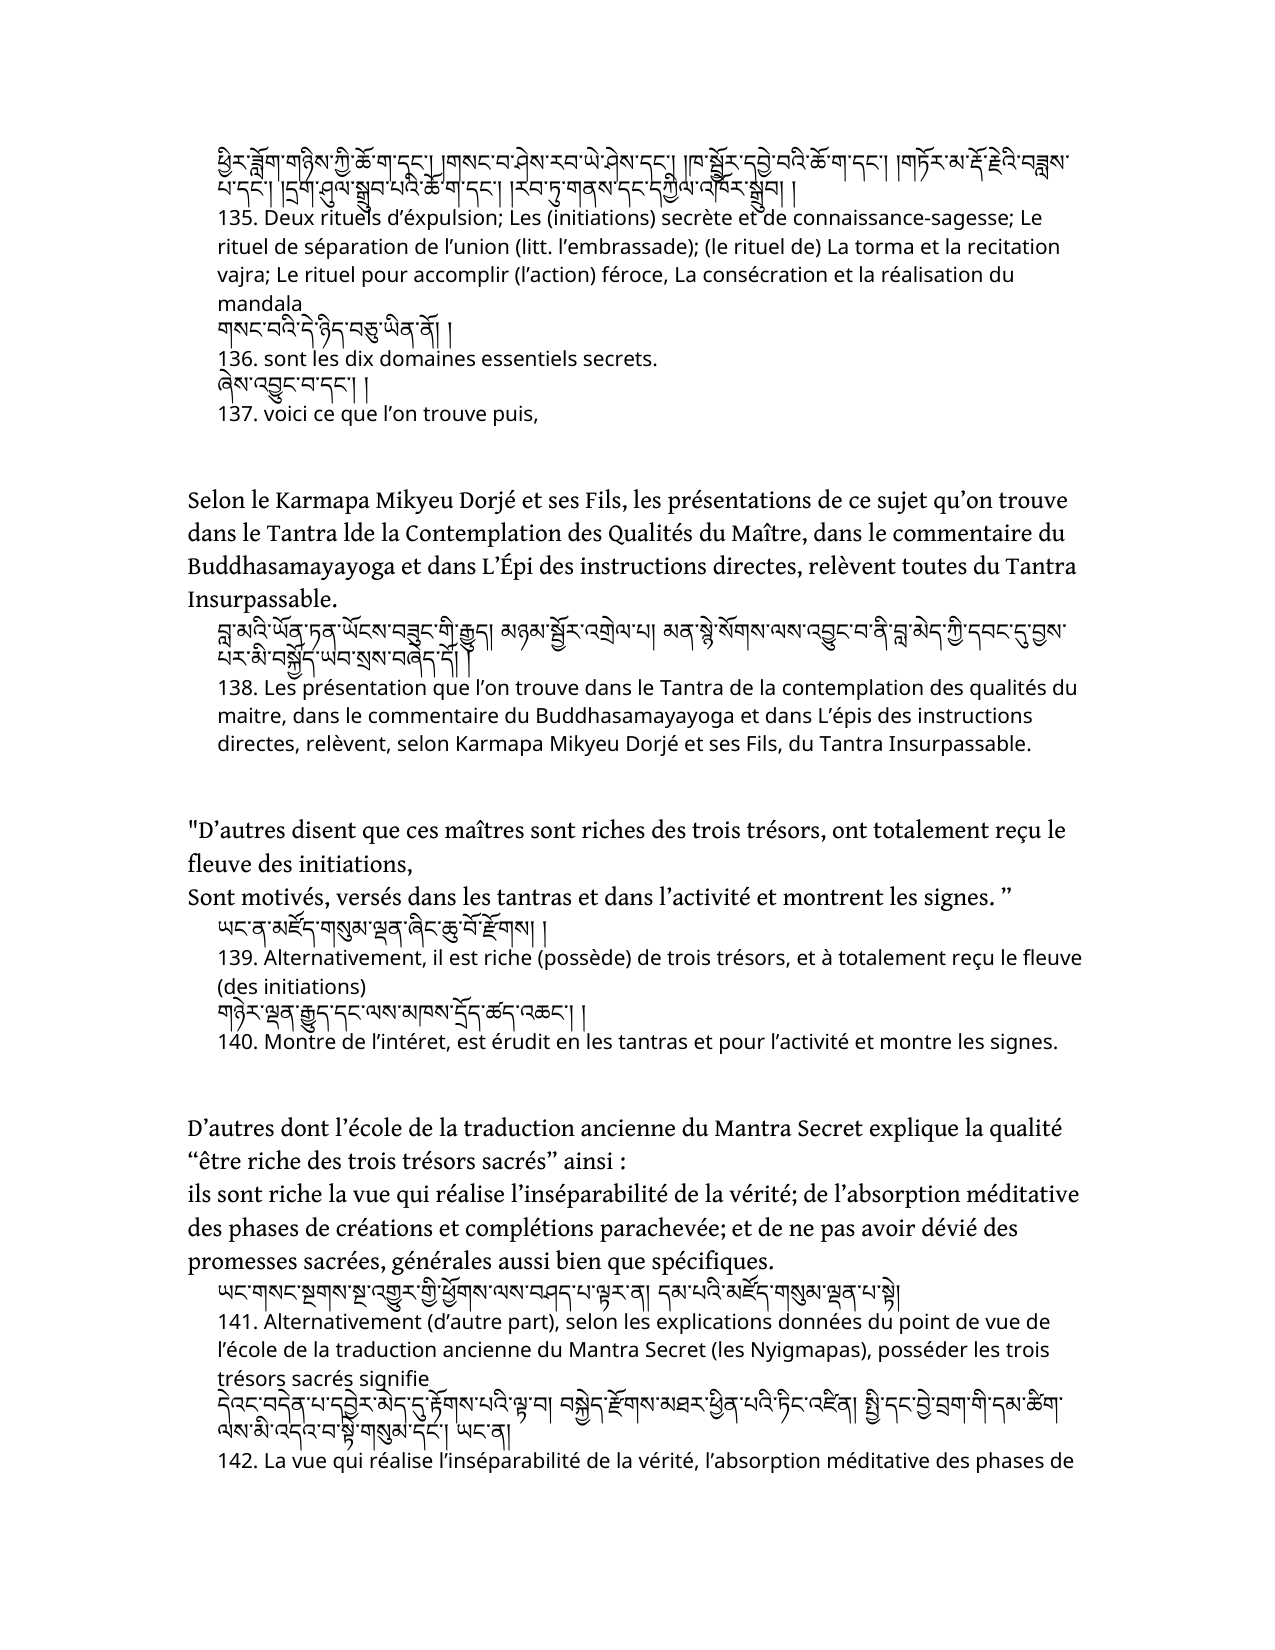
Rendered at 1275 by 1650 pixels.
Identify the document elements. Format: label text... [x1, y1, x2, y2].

text Selon le Karmapa Mikyeu Dorjé et ses Fils, les présentations de ce sujet qu’on trouve dans le Tantra lde la Contemplation des Qualités du Maître, dans le commentaire du Buddhasamayayoga et dans L’Épi des instructions directes, relèvent toutes du Tantra Insurpassable. [187, 486, 1087, 615]
text ཡང་ན་མཛོད་གསུམ་ལྡན་ཞིང་ཆུ་བོ་རྫོགས། ། 139. Alternativement, il est riche (possède) de trois trésors, et à totalement reçu le fleuve (des initiations) གཉེར་ལྡན་རྒྱུད་དང་ལས་མཁས་དྲོད་ཚད་འཆང༌། ། 140. Montre de l’intéret, est érudit en les tantras et pour l’activité et montre les signes. [217, 917, 1087, 1055]
text བླ་མའི་ཡོན་ཏན་ཡོངས་བཟུང་གི་རྒྱུད། མཉམ་སྦྱོར་འགྲེལ་པ། མན་སྙེ་སོགས་ལས་འབྱུང་བ་ནི་བླ་མེད་ཀྱི་དབང་དུ་བྱས་པར་མི་བསྐྱོད་ཡབ་སྲས་བཞེད་དོ། ། 138. Les présentation que l’on trouve dans le Tantra de la contemplation des qualités du maitre, dans le commentaire du Buddhasamayayoga et dans L’épis des instructions directes, relèvent, selon Karmapa Mikyeu Dorjé et ses Fils, du Tantra Insurpassable. [217, 619, 1087, 758]
text D’autres dont l’école de la traduction ancienne du Mantra Secret explique la qualité “être riche des trois trésors sacrés” ainsi : ils sont riche la vue qui réalise l’inséparabilité de la vérité; de l’absorption méditative des phases de créations et complétions parachevée; et de ne pas avoir dévié des promesses sacrées, générales aussi bien que spécifiques. [187, 1114, 1087, 1276]
text "D’autres disent que ces maîtres sont riches des trois trésors, ont totalement reçu le fleuve des initiations, Sont motivés, versés dans les tantras et dans l’activité et montrent les signes. ” [187, 817, 1087, 912]
